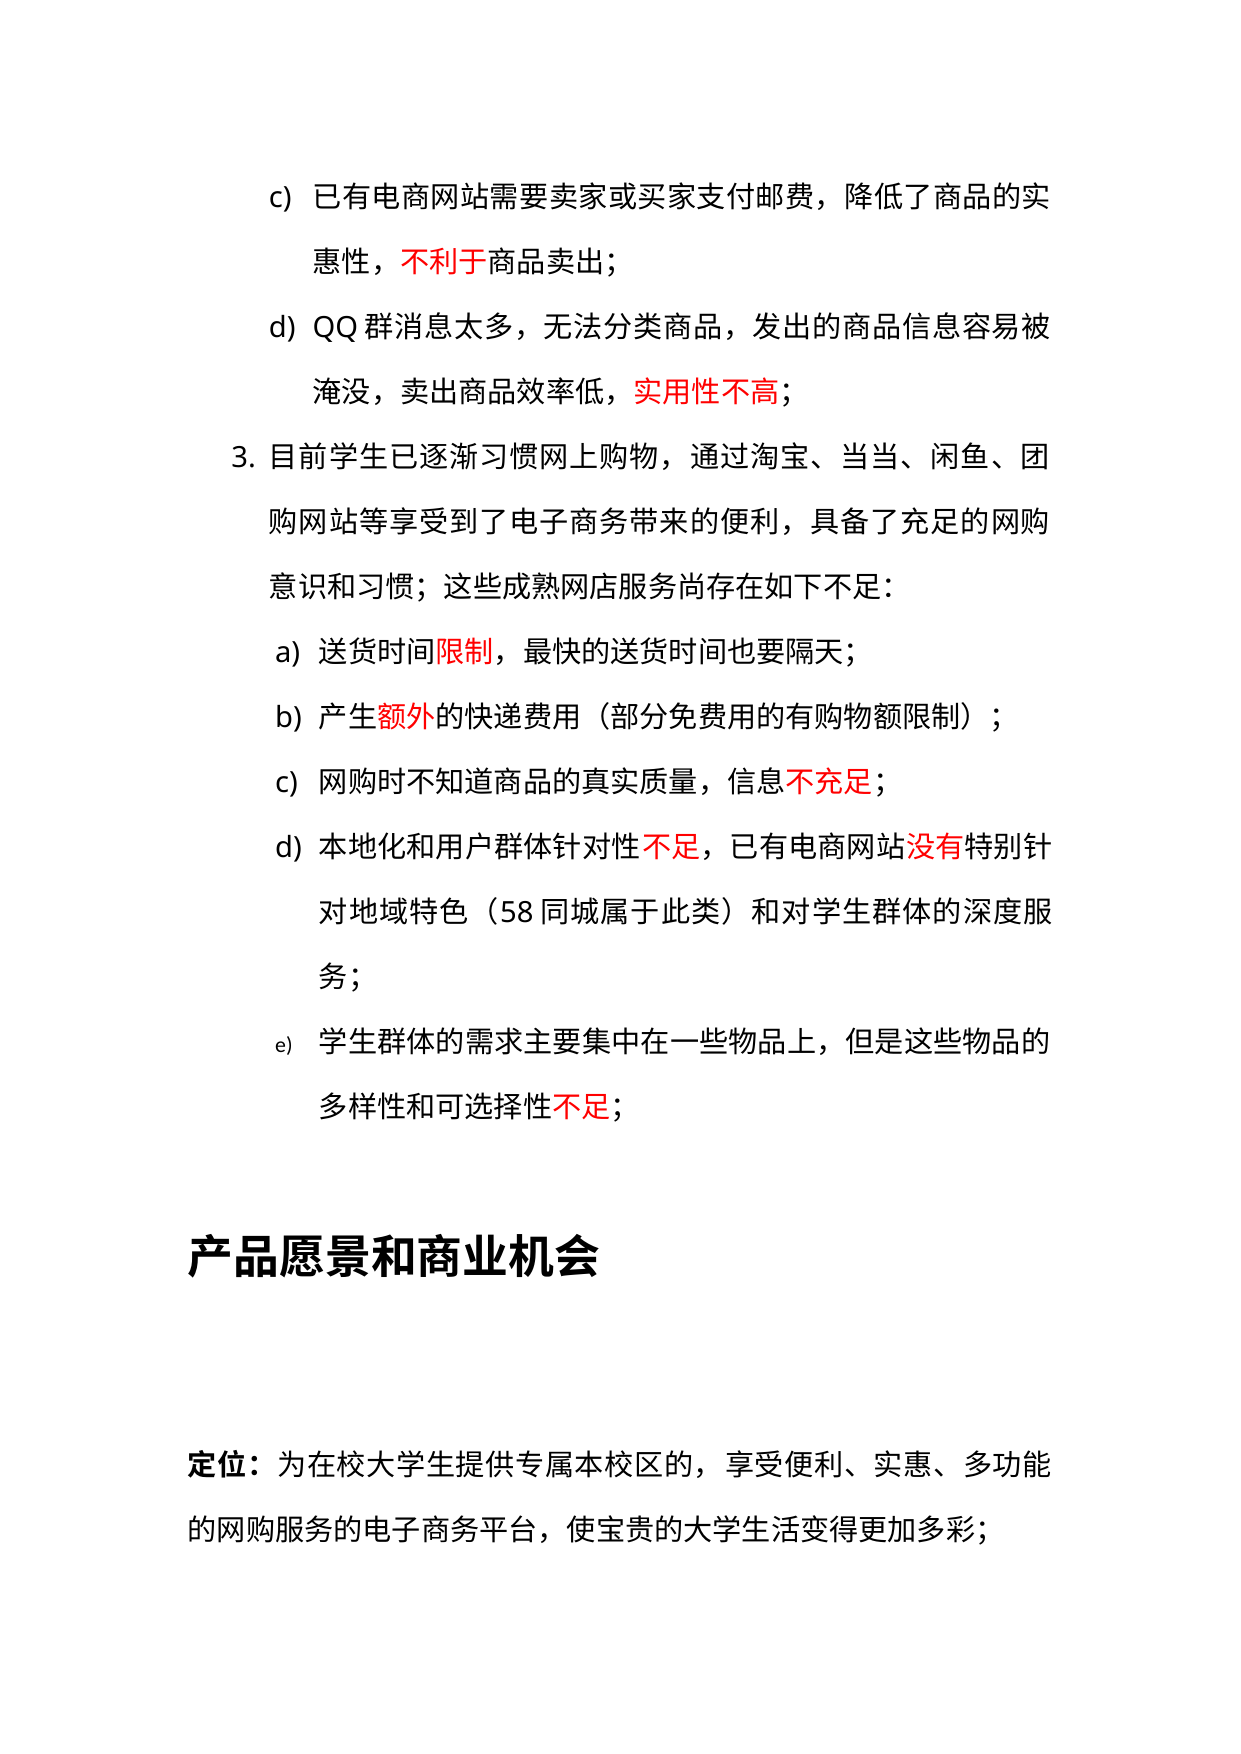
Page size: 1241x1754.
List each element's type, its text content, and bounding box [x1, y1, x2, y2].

list 学生群体的需求主要集中在一些物品上，但是这些物品的多样性和可选择性不足； [275, 1007, 1053, 1137]
list 已有电商网站需要卖家或买家支付邮费，降低了商品的实惠性，不利于商品卖出； [269, 162, 1053, 292]
subtitle 产品愿景和商业机会 [187, 1205, 1053, 1302]
list 本地化和用户群体针对性不足，已有电商网站没有特别针对地域特色（58同城属于此类）和对学生群体的深度服务； [275, 812, 1053, 1007]
list 产生额外的快递费用（部分免费用的有购物额限制）； [275, 682, 1053, 747]
list 目前学生已逐渐习惯网上购物，通过淘宝、当当、闲鱼、团购网站等享受到了电子商务带来的便利，具备了充足的网购意识和习惯；这些成熟网店服务尚存在如下不足： [231, 422, 1053, 617]
text 定位：为在校大学生提供专属本校区的，享受便利、实惠、多功能的网购服务的电子商务平台，使宝贵的大学生活变得更加多彩； [187, 1430, 1053, 1560]
list 网购时不知道商品的真实质量，信息不充足； [275, 747, 1053, 812]
list 送货时间限制，最快的送货时间也要隔天； [275, 617, 1053, 682]
list QQ群消息太多，无法分类商品，发出的商品信息容易被淹没，卖出商品效率低，实用性不高； [269, 292, 1053, 422]
